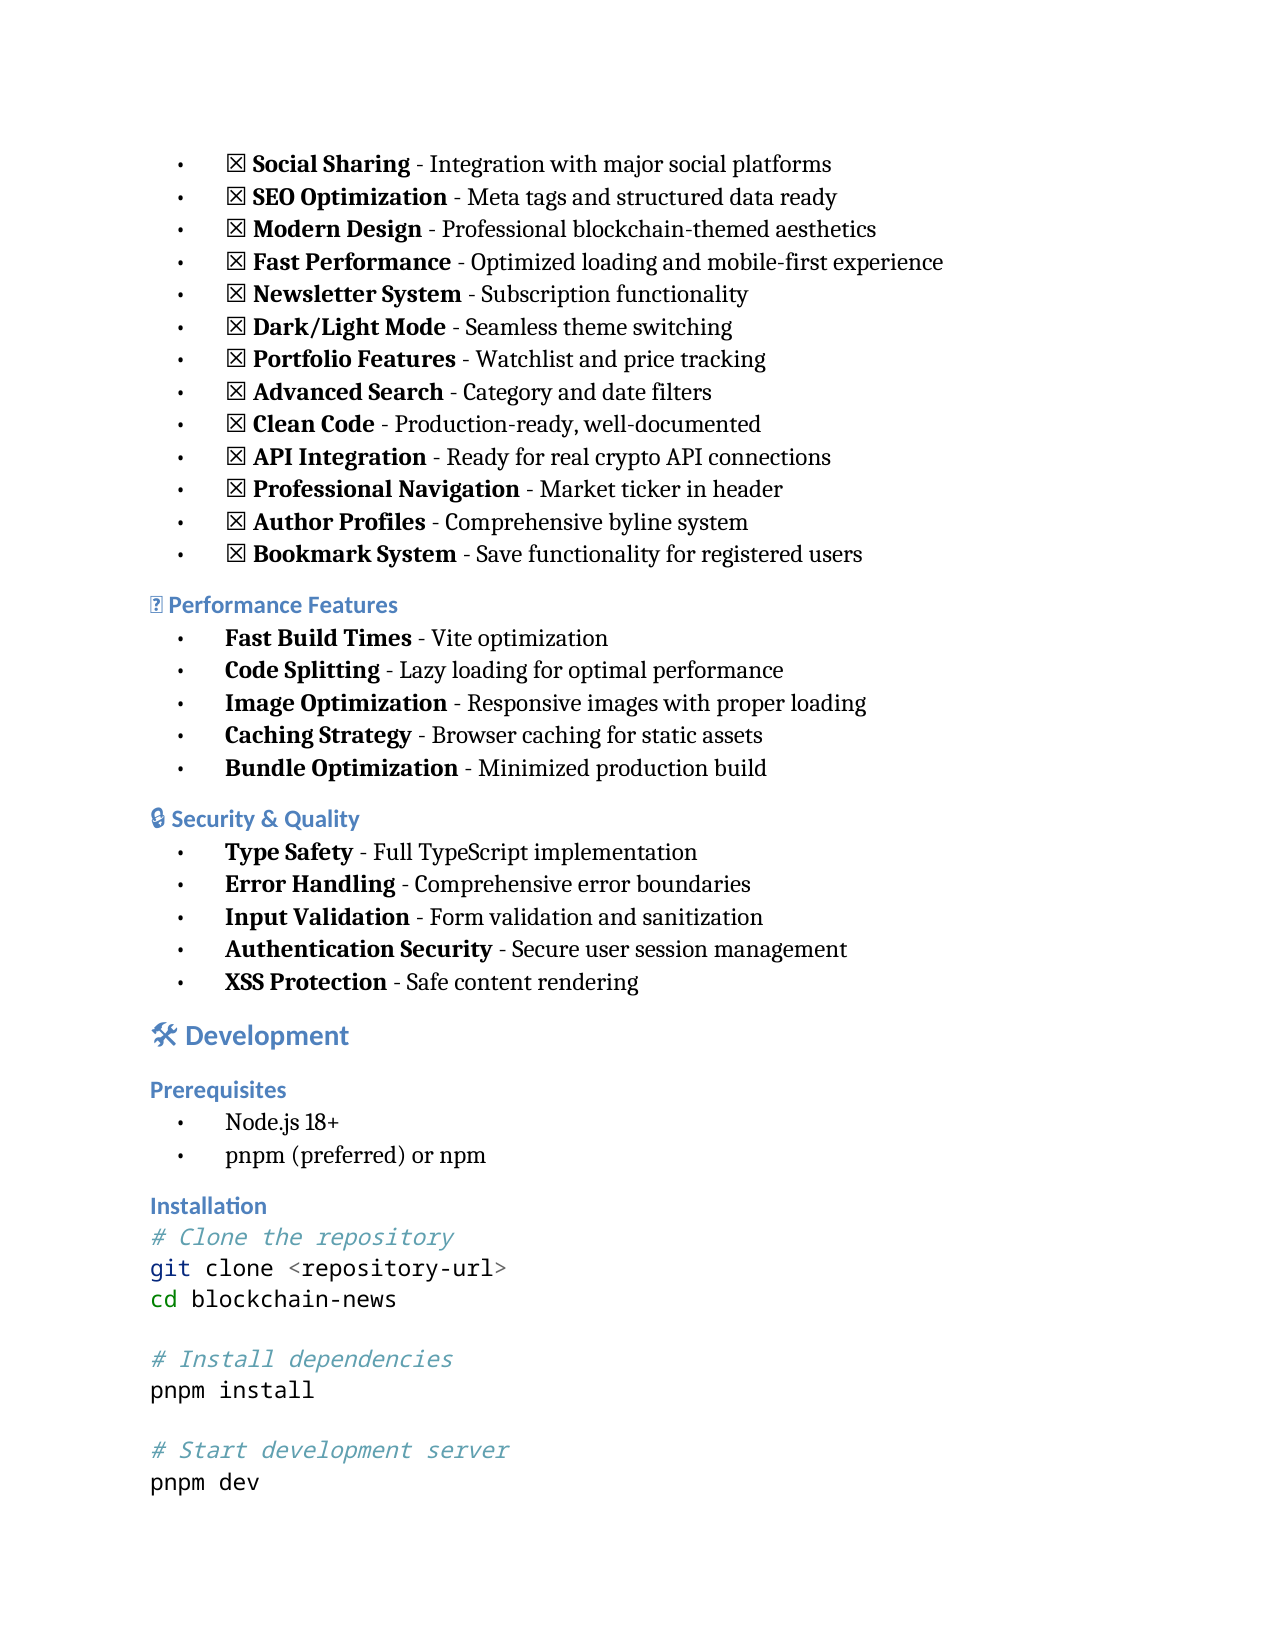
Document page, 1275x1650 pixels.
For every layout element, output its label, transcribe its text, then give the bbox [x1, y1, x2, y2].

list Input Validation - Form validation and sanitization [175, 903, 1125, 931]
list Bundle Optimization - Minimized production build [175, 754, 1125, 783]
list ☒ SEO Optimization - Meta tags and structured data ready [175, 182, 1125, 211]
list ☒ Portfolio Features - Watchlist and price tracking [175, 345, 1125, 374]
list ☒ Dark/Light Mode - Seamless theme switching [175, 312, 1125, 341]
list ☒ Newsletter System - Subscription functionality [175, 280, 1125, 309]
list ☒ Professional Navigation - Market ticker in header [175, 475, 1125, 504]
list ☒ Author Profiles - Comprehensive byline system [175, 507, 1125, 536]
list Image Optimization - Responsive images with proper loading [175, 689, 1125, 718]
list ☒ API Integration - Ready for real crypto API connections [175, 442, 1125, 471]
list ☒ Advanced Search - Category and date filters [175, 377, 1125, 406]
list ☒ Social Sharing - Integration with major social platforms [175, 150, 1125, 179]
list Fast Build Times - Vite optimization [175, 624, 1125, 653]
list ☒ Modern Design - Professional blockchain-themed aesthetics [175, 215, 1125, 244]
list Code Splitting - Lazy loading for optimal performance [175, 656, 1125, 685]
list Caching Strategy - Browser caching for static assets [175, 721, 1125, 750]
list ☒ Fast Performance - Optimized loading and mobile-first experience [175, 247, 1125, 276]
subtitle 🚀 Performance Features [150, 589, 1125, 620]
list XSS Protection - Safe content rendering [175, 968, 1125, 996]
list Type Safety - Full TypeScript implementation [175, 838, 1125, 866]
list Error Handling - Comprehensive error boundaries [175, 870, 1125, 899]
list pnpm (preferred) or npm [175, 1141, 1125, 1169]
subtitle Prerequisites [150, 1074, 1125, 1104]
list Authentication Security - Secure user session management [175, 935, 1125, 964]
subtitle 🛠️ Development [150, 1017, 1125, 1053]
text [150, 1221, 1125, 1497]
subtitle 🔒 Security & Quality [150, 803, 1125, 834]
list ☒ Bookmark System - Save functionality for registered users [175, 540, 1125, 569]
subtitle Installation [150, 1190, 1125, 1221]
list Node.js 18+ [175, 1108, 1125, 1137]
list ☒ Clean Code - Production-ready, well-documented [175, 410, 1125, 439]
